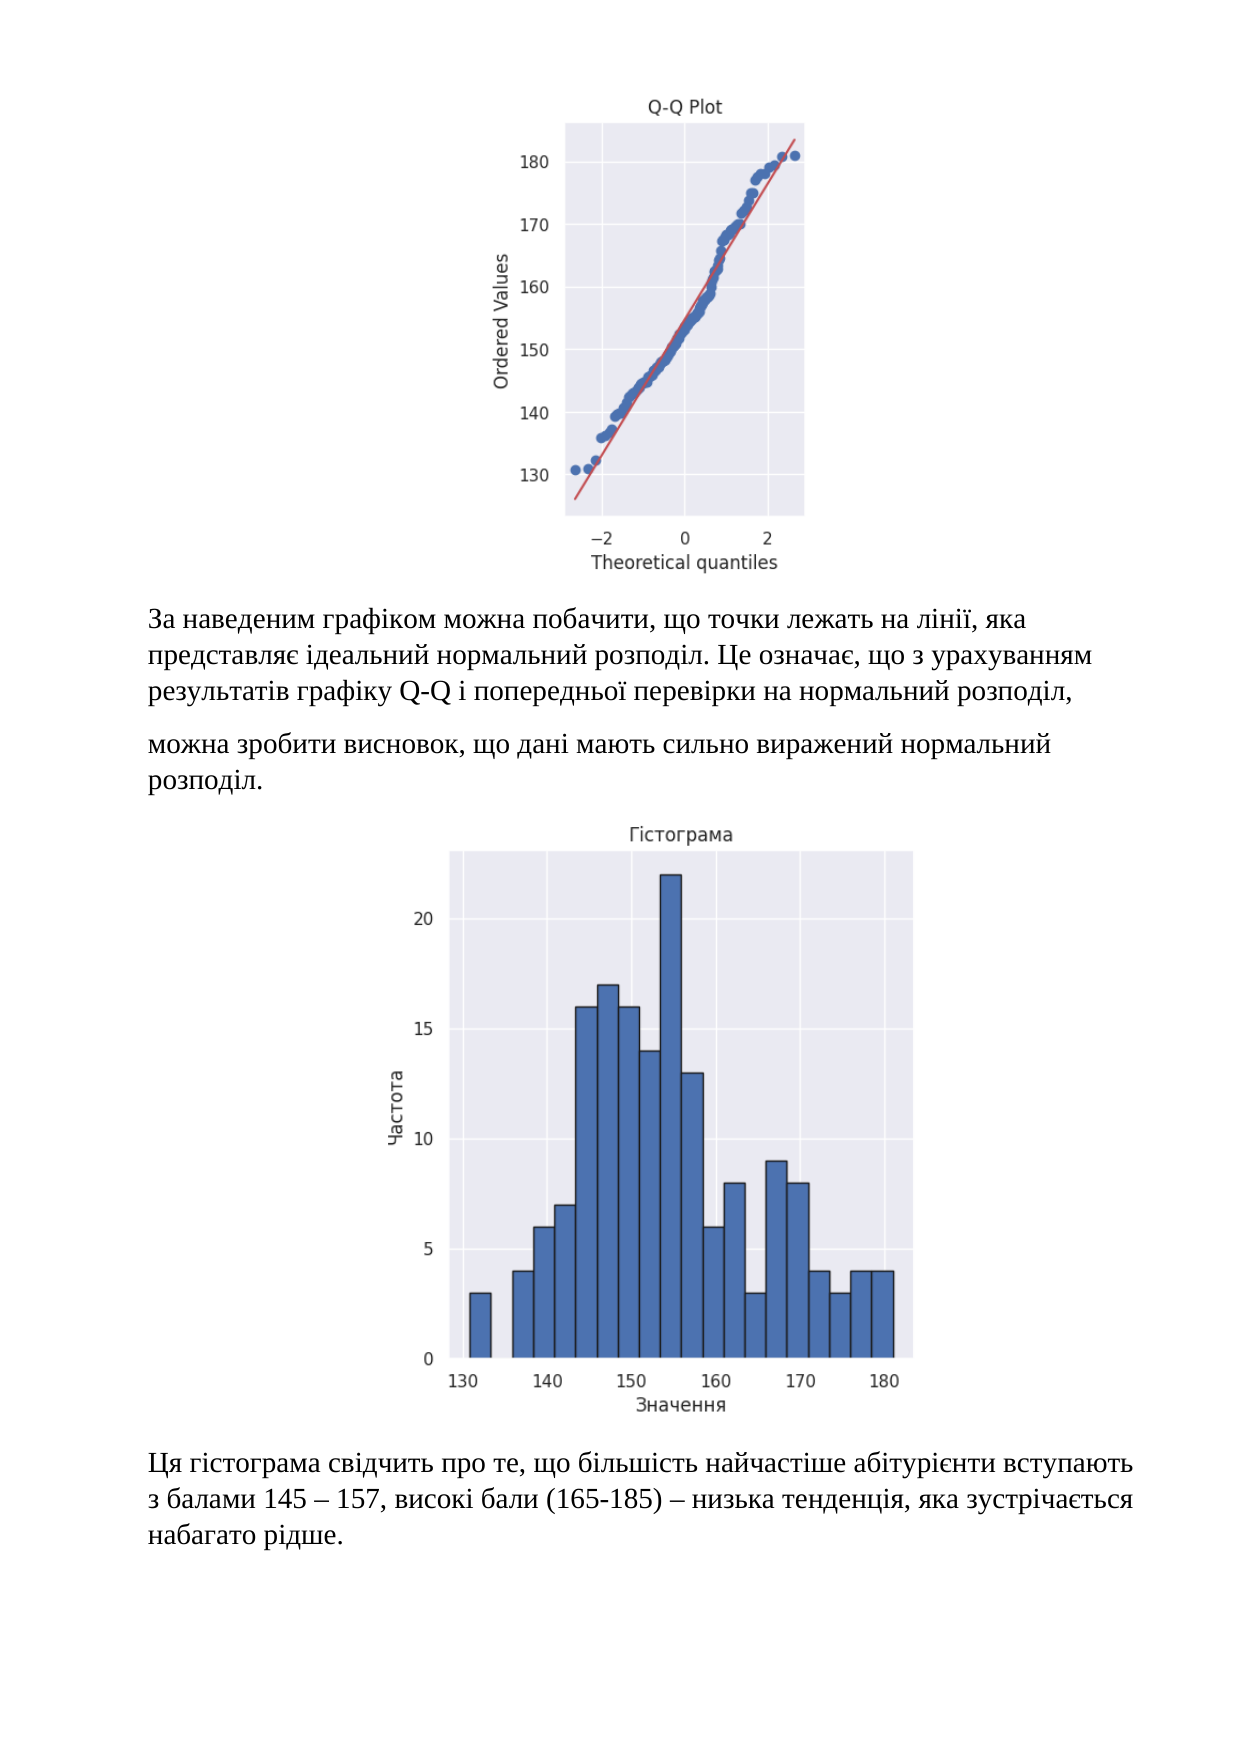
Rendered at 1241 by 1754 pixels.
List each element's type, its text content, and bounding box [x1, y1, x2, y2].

text можна зробити висновок, що дані мають сильно виражений нормальний розподіл. [148, 726, 1152, 796]
picture [483, 88, 816, 583]
text За наведеним графіком можна побачити, що точки лежать на лінії, яка представляє ідеальний нормальний розподіл. Це означає, що з урахуванням результатів графіку Q-Q і попередньої перевірки на нормальний розподіл, [148, 601, 1152, 707]
text Ця гістограма свідчить про те, що більшість найчастіше абітурієнти вступають з балами 145 – 157, високі бали (165-185) – низька тенденція, яка зустрічається набагато рідше. [148, 1445, 1152, 1551]
picture [376, 815, 924, 1427]
